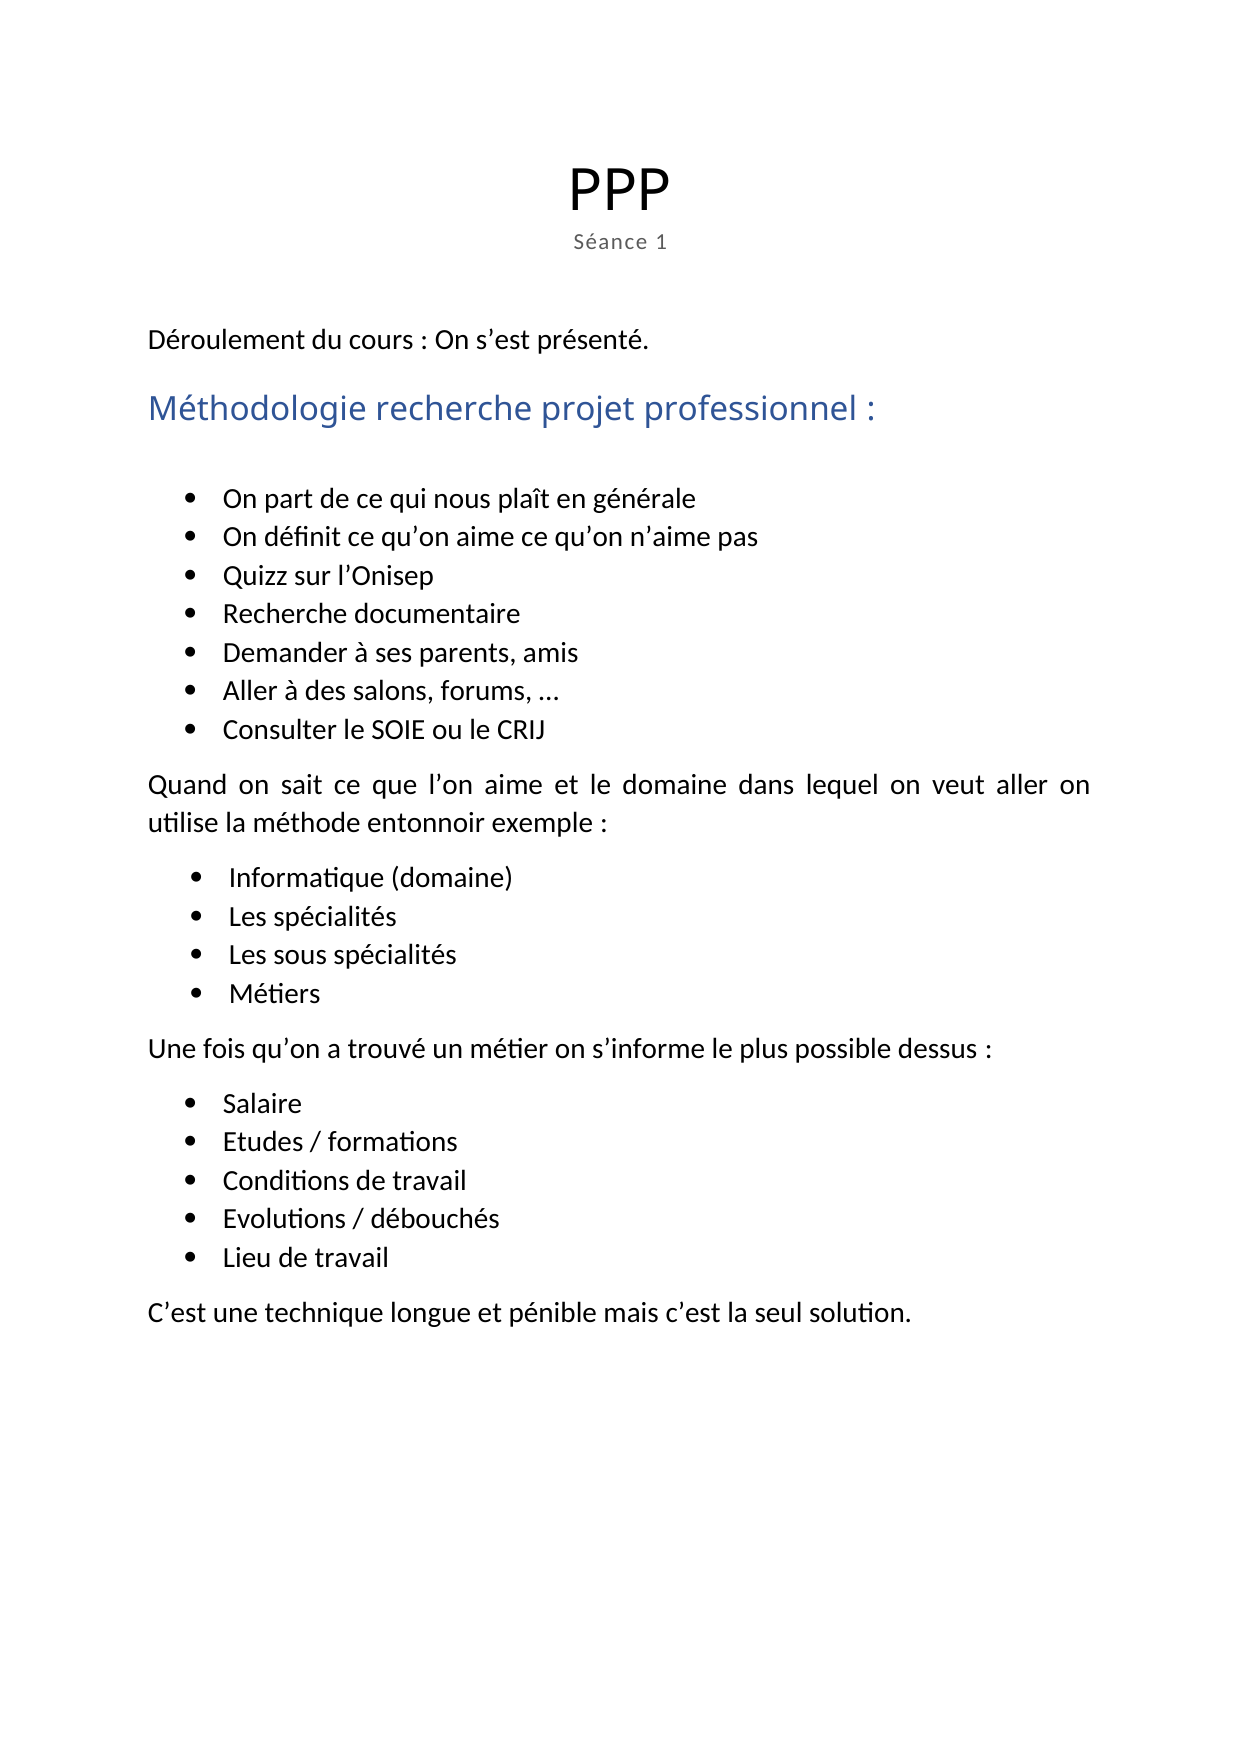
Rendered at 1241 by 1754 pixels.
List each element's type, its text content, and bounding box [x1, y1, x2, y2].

list On définit ce qu’on aime ce qu’on n’aime pas [185, 518, 1093, 554]
list Lieu de travail [185, 1239, 1093, 1274]
list Salaire [185, 1085, 1093, 1121]
list Les sous spécialités [191, 936, 1093, 972]
list Demander à ses parents, amis [185, 634, 1093, 669]
list Conditions de travail [185, 1162, 1093, 1197]
list On part de ce qui nous plaît en générale [185, 480, 1093, 516]
list Aller à des salons, forums, … [185, 672, 1093, 708]
text Quand on sait ce que l’on aime et le domaine dans lequel on veut aller on utilise la méthode entonnoir exemple : [148, 766, 1093, 840]
list Recherche documentaire [185, 595, 1093, 631]
list Métiers [191, 975, 1093, 1010]
list Les spécialités [191, 898, 1093, 933]
text Une fois qu’on a trouvé un métier on s’informe le plus possible dessus : [148, 1030, 1093, 1065]
title PPP [148, 148, 1093, 227]
list Informatique (domaine) [191, 859, 1093, 895]
subtitle Méthodologie recherche projet professionnel : [148, 384, 1093, 430]
list Quizz sur l’Onisep [185, 557, 1093, 593]
list Evolutions / débouchés [185, 1200, 1093, 1236]
list Etudes / formations [185, 1123, 1093, 1159]
text C’est une technique longue et pénible mais c’est la seul solution. [148, 1294, 1093, 1329]
list Consulter le SOIE ou le CRIJ [185, 711, 1093, 746]
text Déroulement du cours : On s’est présenté. [148, 321, 1093, 356]
subtitle Séance 1 [148, 227, 1093, 255]
